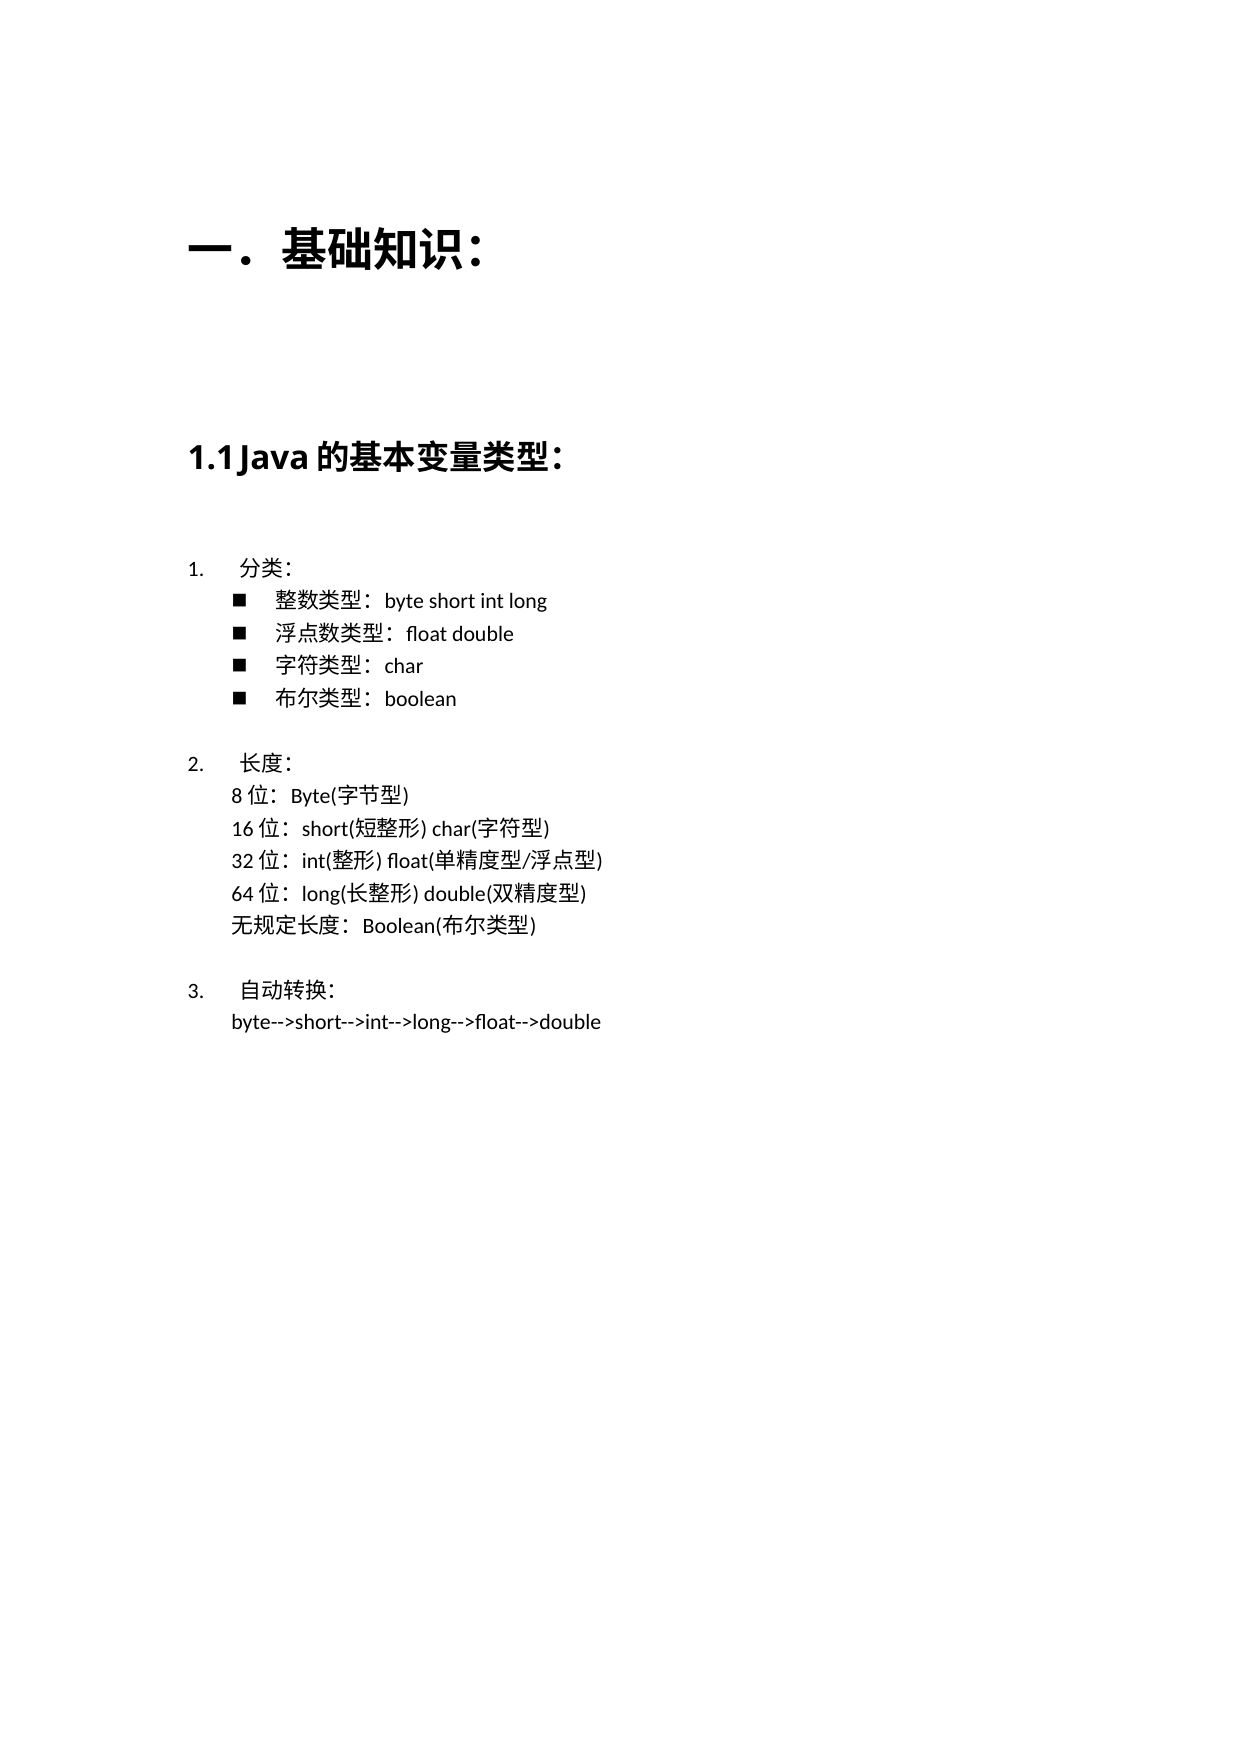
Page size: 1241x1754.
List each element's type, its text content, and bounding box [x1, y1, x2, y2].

subtitle 基础知识： [187, 197, 1053, 295]
list 布尔类型：boolean [231, 680, 1053, 713]
list 字符类型：char [231, 648, 1053, 680]
list 分类： [187, 550, 1053, 583]
text 64位：long(长整形) double(双精度型) [231, 875, 1053, 908]
subtitle Java的基本变量类型： [187, 423, 1053, 488]
text 8位：Byte(字节型) [231, 778, 1053, 810]
list 整数类型：byte short int long [231, 583, 1053, 615]
text 16位：short(短整形) char(字符型) [231, 810, 1053, 843]
text byte-->short-->int-->long-->float-->double [187, 1005, 1053, 1038]
list 自动转换： [187, 973, 1053, 1005]
text 无规定长度：Boolean(布尔类型) [231, 908, 1053, 940]
text 32位：int(整形) float(单精度型/浮点型) [231, 843, 1053, 875]
list 长度： [187, 745, 1053, 778]
list 浮点数类型：float double [231, 615, 1053, 648]
